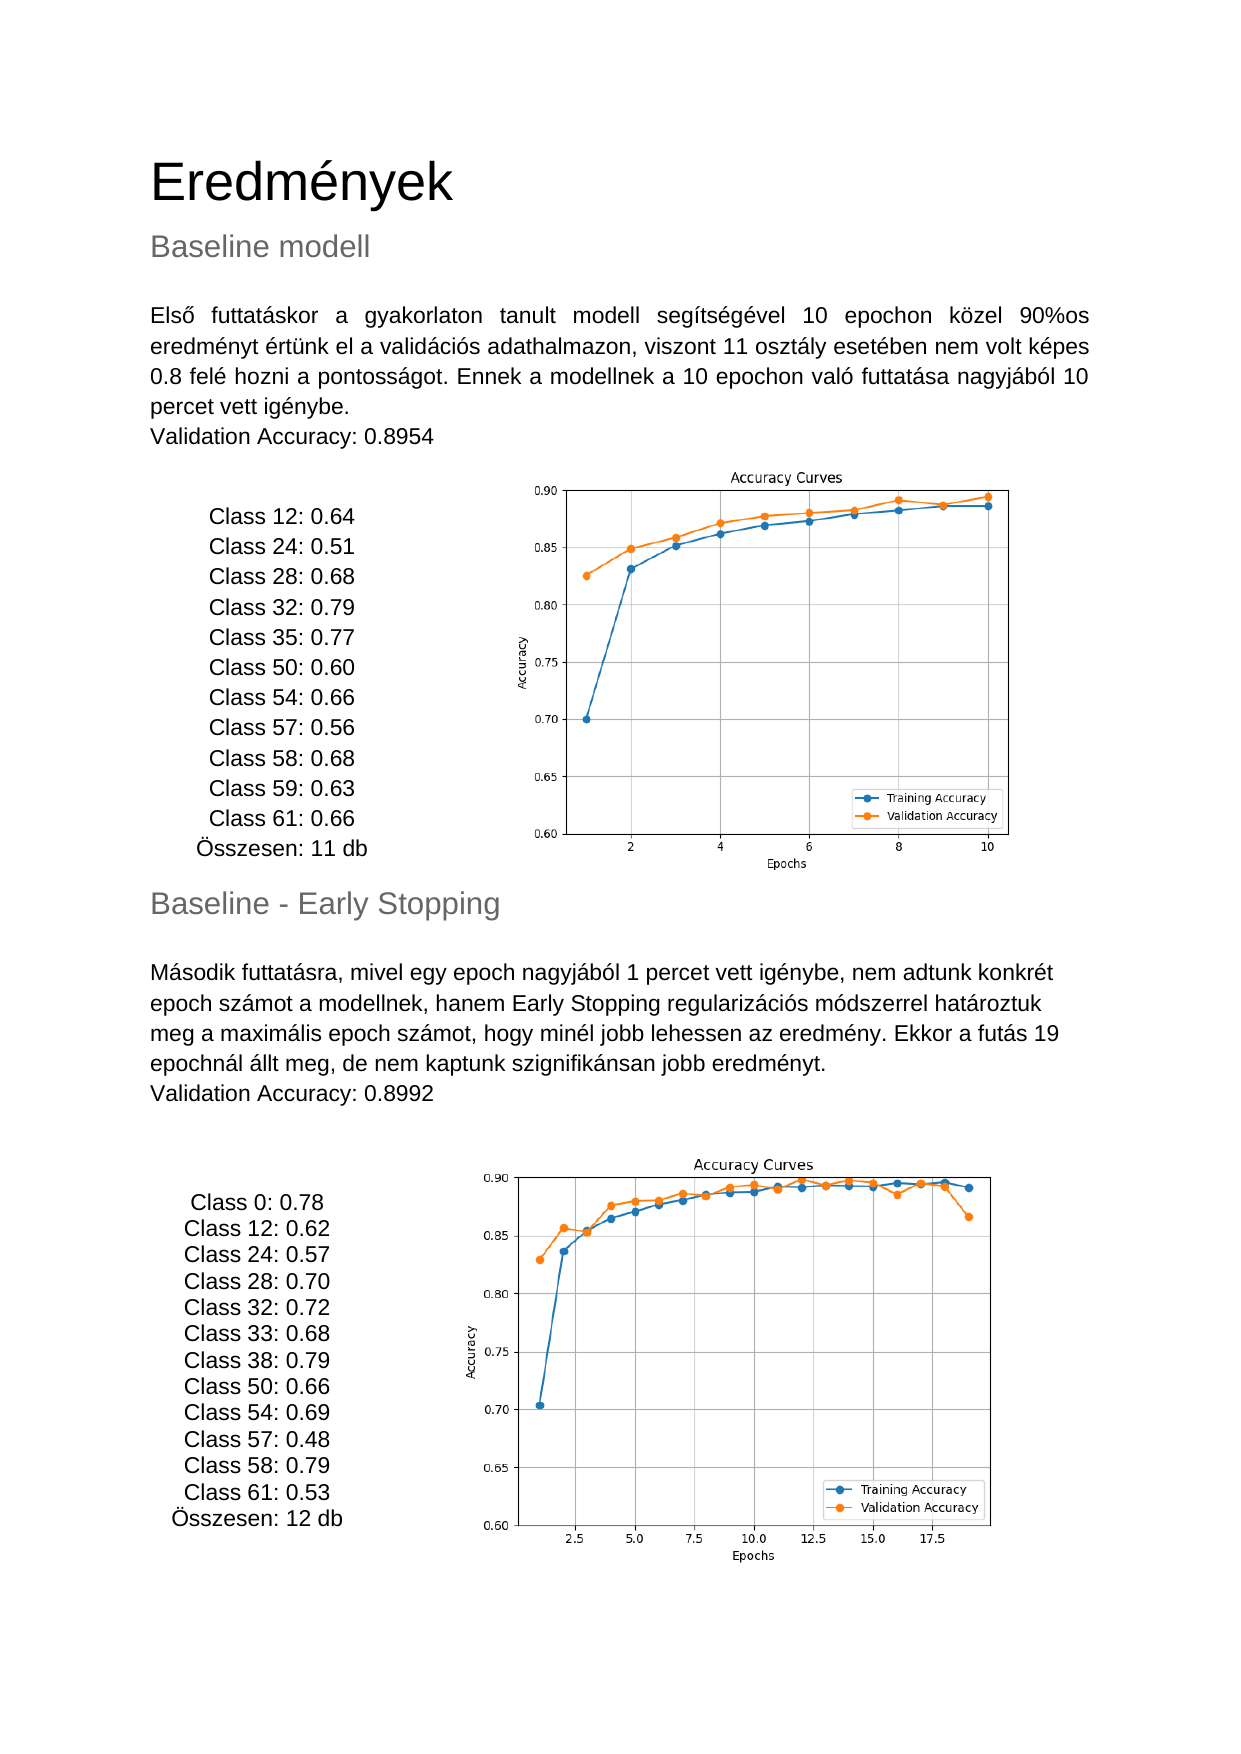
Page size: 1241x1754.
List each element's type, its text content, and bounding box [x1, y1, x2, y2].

table_header Class 12: 0.64 Class 24: 0.51 Class 28: 0.68 Class 32: 0.79 Class 35: 0.77 Class 50: 0.60 Class 54: 0.66 Class 57: 0.56 Class 58: 0.68 Class 59: 0.63 Class 61: 0.66 Összesen: 11 db [141, 454, 422, 885]
table_header [364, 1141, 1087, 1579]
text Második futtatásra, mivel egy epoch nagyjából 1 percet vett igénybe, nem adtunk konkrét epoch számot a modellnek, hanem Early Stopping regularizációs módszerrel határoztuk meg a maximális epoch számot, hogy minél jobb lehessen az eredmény. Ekkor a futás 19 epochnál állt meg, de nem kaptunk szignifikánsan jobb eredményt. [150, 959, 1090, 1076]
picture [510, 463, 1011, 875]
subtitle Baseline modell [150, 228, 1090, 264]
picture [458, 1151, 994, 1569]
title Eredmények [150, 150, 1090, 212]
table_header Class 0: 0.78 Class 12: 0.62 Class 24: 0.57 Class 28: 0.70 Class 32: 0.72 Class 33: 0.68 Class 38: 0.79 Class 50: 0.66 Class 54: 0.69 Class 57: 0.48 Class 58: 0.79 Class 61: 0.53 Összesen: 12 db [150, 1141, 364, 1579]
table_header [422, 454, 1099, 885]
text Validation Accuracy: 0.8954 [150, 423, 1090, 449]
subtitle Baseline - Early Stopping [150, 885, 1090, 921]
text Validation Accuracy: 0.8992 [150, 1080, 1090, 1106]
text Első futtatáskor a gyakorlaton tanult modell segítségével 10 epochon közel 90%os eredményt értünk el a validációs adathalmazon, viszont 11 osztály esetében nem volt képes 0.8 felé hozni a pontosságot. Ennek a modellnek a 10 epochon való futtatása nagyjából 10 percet vett igénybe. [150, 302, 1090, 419]
